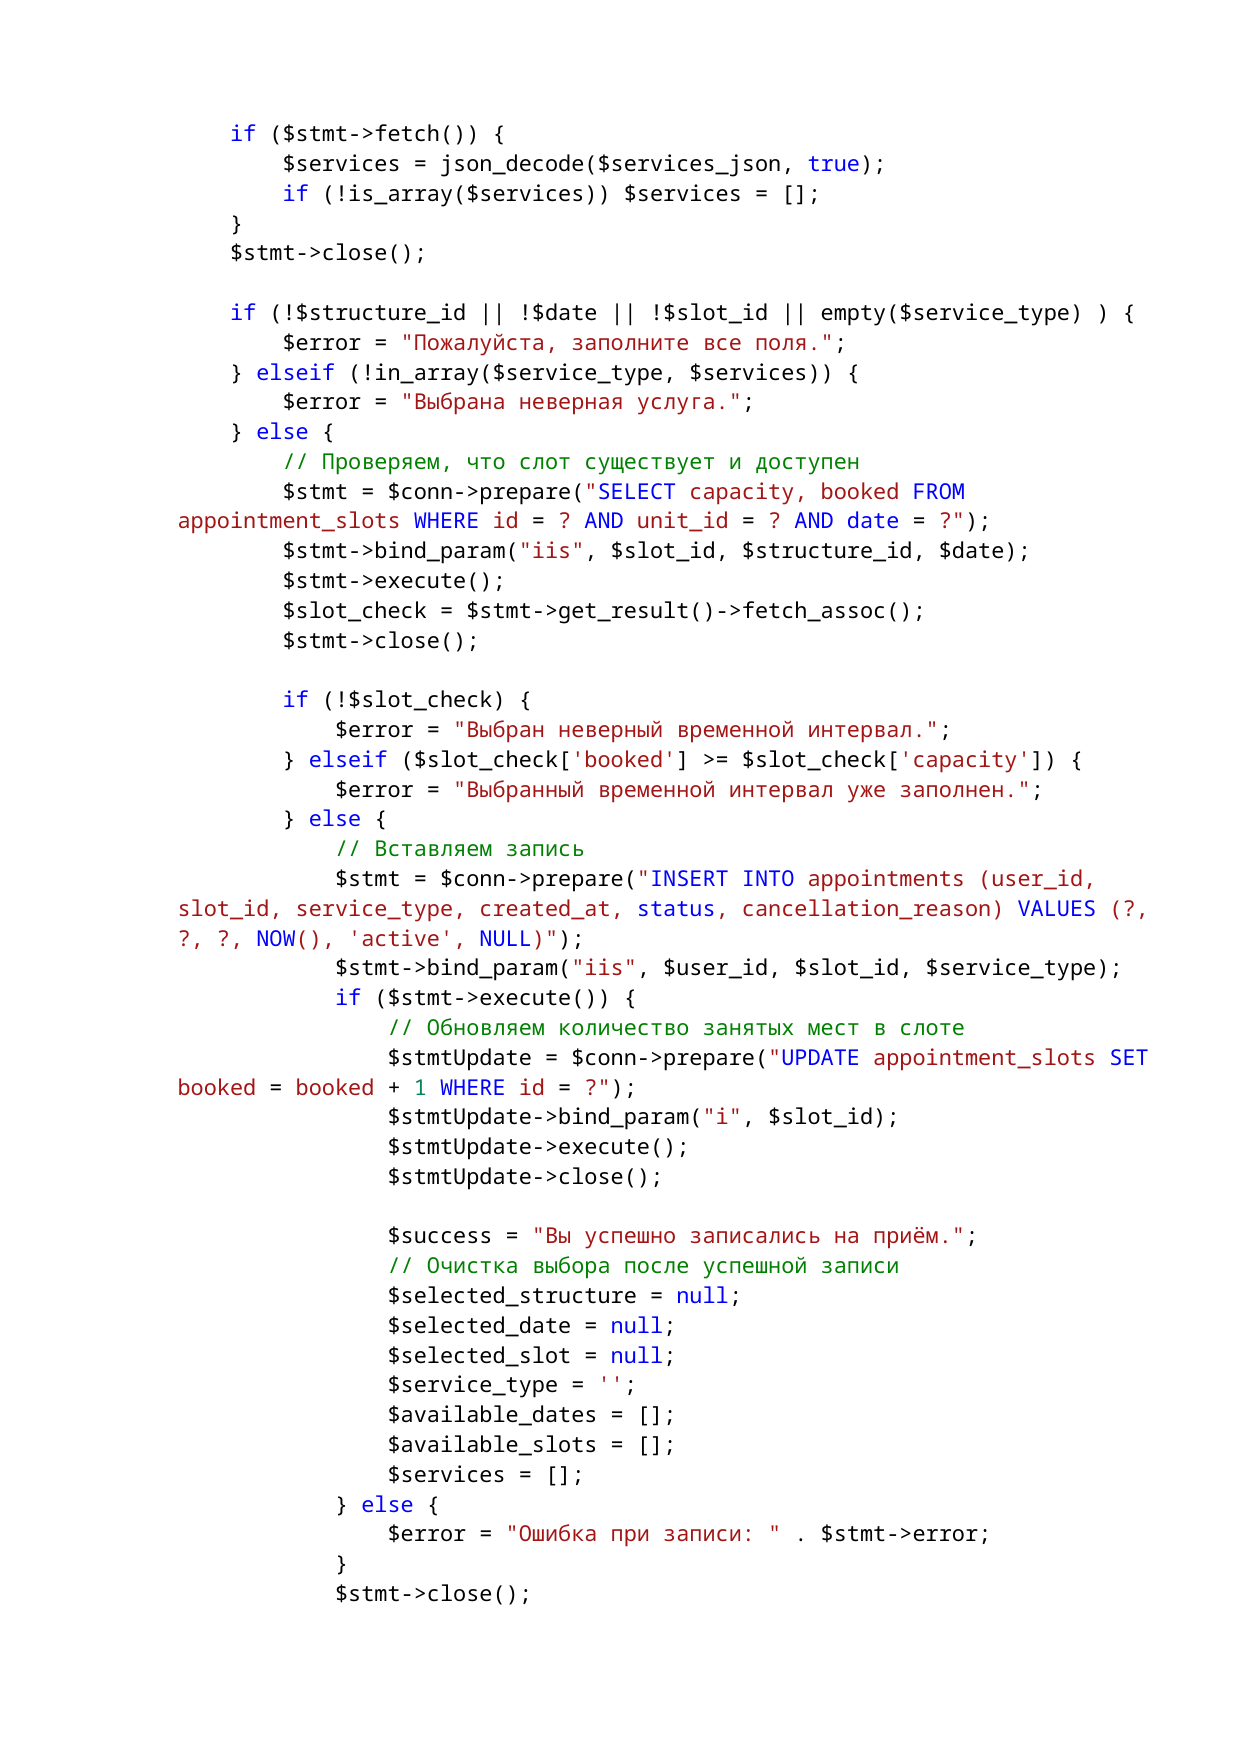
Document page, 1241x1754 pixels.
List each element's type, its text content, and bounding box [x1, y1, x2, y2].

text if (!$structure_id || !$date || !$slot_id || empty($service_type) ) { [177, 297, 1152, 327]
text $stmt = $conn->prepare("SELECT capacity, booked FROM appointment_slots WHERE id = ? AND unit_id = ? AND date = ?"); [177, 476, 1152, 535]
text if ($stmt->fetch()) { [177, 118, 1152, 148]
text } else { [177, 1488, 1152, 1518]
text $stmt->close(); [177, 624, 1152, 654]
text $error = "Выбрана неверная услуга."; [177, 386, 1152, 416]
text $stmt->bind_param("iis", $slot_id, $structure_id, $date); [177, 535, 1152, 565]
text $stmt->close(); [177, 1578, 1152, 1608]
text $available_dates = []; [177, 1399, 1152, 1429]
text if ($stmt->execute()) { [177, 982, 1152, 1012]
text if (!is_array($services)) $services = []; [177, 178, 1152, 207]
text $available_slots = []; [177, 1429, 1152, 1459]
text // Очистка выбора после успешной записи [177, 1250, 1152, 1280]
text $selected_structure = null; [177, 1280, 1152, 1310]
text } [177, 207, 1152, 237]
text $services = []; [177, 1459, 1152, 1488]
text $stmtUpdate->bind_param("i", $slot_id); [177, 1101, 1152, 1131]
text $stmt->bind_param("iis", $user_id, $slot_id, $service_type); [177, 952, 1152, 982]
text } else { [177, 416, 1152, 446]
text // Проверяем, что слот существует и доступен [177, 446, 1152, 476]
text $error = "Выбран неверный временной интервал."; [177, 714, 1152, 744]
text // Обновляем количество занятых мест в слоте [177, 1012, 1152, 1042]
text $success = "Вы успешно записались на приём."; [177, 1220, 1152, 1250]
text $services = json_decode($services_json, true); [177, 148, 1152, 178]
text $error = "Ошибка при записи: " . $stmt->error; [177, 1518, 1152, 1548]
text } elseif ($slot_check['booked'] >= $slot_check['capacity']) { [177, 744, 1152, 773]
text $stmtUpdate = $conn->prepare("UPDATE appointment_slots SET booked = booked + 1 WHERE id = ?"); [177, 1042, 1152, 1101]
text $stmt->close(); [177, 237, 1152, 267]
text } elseif (!in_array($service_type, $services)) { [177, 356, 1152, 386]
text $error = "Пожалуйста, заполните все поля."; [177, 327, 1152, 356]
text $stmtUpdate->execute(); [177, 1131, 1152, 1161]
text // Вставляем запись [177, 833, 1152, 863]
text $slot_check = $stmt->get_result()->fetch_assoc(); [177, 595, 1152, 624]
text } else { [177, 803, 1152, 833]
text $stmt->execute(); [177, 565, 1152, 595]
text $service_type = ''; [177, 1369, 1152, 1399]
text $stmt = $conn->prepare("INSERT INTO appointments (user_id, slot_id, service_type, created_at, status, cancellation_reason) VALUES (?, ?, ?, NOW(), 'active', NULL)"); [177, 863, 1152, 952]
text $selected_date = null; [177, 1310, 1152, 1339]
text } [177, 1548, 1152, 1578]
text $selected_slot = null; [177, 1339, 1152, 1369]
text if (!$slot_check) { [177, 684, 1152, 714]
text $stmtUpdate->close(); [177, 1161, 1152, 1191]
text $error = "Выбранный временной интервал уже заполнен."; [177, 773, 1152, 803]
